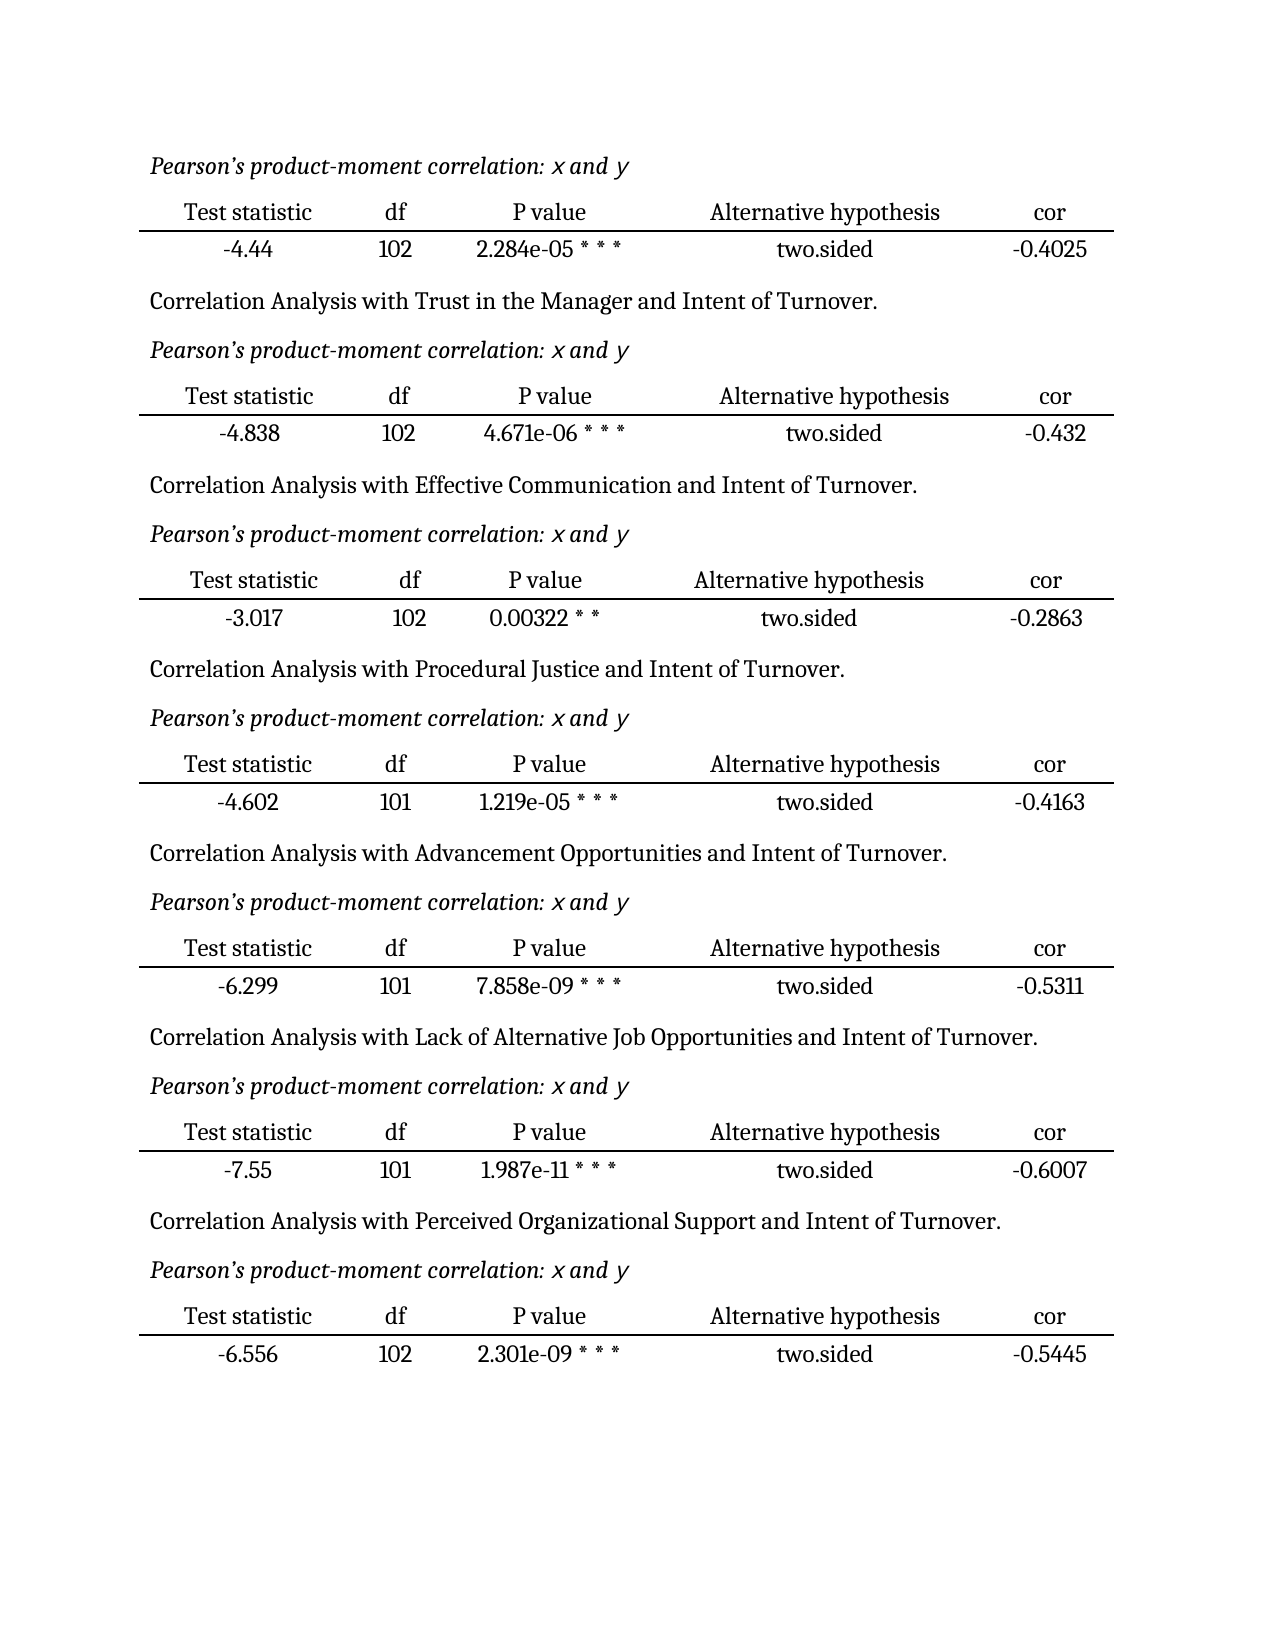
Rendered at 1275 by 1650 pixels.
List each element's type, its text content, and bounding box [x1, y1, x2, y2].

table_cell 102 [369, 600, 450, 636]
table_header Test statistic [139, 378, 360, 414]
table_cell 1.987e-11 * * * [434, 1152, 664, 1188]
text Pearson’s product-moment correlation: x and y [150, 702, 1125, 733]
table_cell -0.4163 [985, 784, 1114, 820]
text Pearson’s product-moment correlation: x and y [150, 150, 1125, 181]
table_cell -0.4025 [985, 232, 1114, 268]
table_cell 101 [357, 784, 434, 820]
table_cell two.sided [665, 784, 985, 820]
table_cell two.sided [665, 968, 985, 1004]
text Correlation Analysis with Advancement Opportunities and Intent of Turnover. [150, 839, 1125, 867]
table_header Test statistic [139, 1298, 357, 1334]
table_header P value [450, 562, 640, 598]
table_cell -6.299 [139, 968, 357, 1004]
table_header df [360, 378, 438, 414]
table_cell -4.838 [139, 416, 360, 452]
table_cell two.sided [665, 1336, 985, 1372]
table_header P value [434, 1114, 664, 1150]
table_header Alternative hypothesis [665, 930, 985, 966]
table_cell -0.2863 [978, 600, 1114, 636]
table_cell two.sided [665, 1152, 985, 1188]
table_header df [357, 1298, 434, 1334]
text Correlation Analysis with Lack of Alternative Job Opportunities and Intent of Turnover. [150, 1023, 1125, 1052]
table_cell two.sided [672, 416, 997, 452]
table_cell -4.602 [139, 784, 357, 820]
table_header Test statistic [139, 562, 369, 598]
table_header P value [434, 746, 664, 782]
table_cell 101 [357, 968, 434, 1004]
table_cell 101 [357, 1152, 434, 1188]
table_header cor [985, 746, 1114, 782]
table_header P value [434, 194, 664, 230]
table_header Alternative hypothesis [672, 378, 997, 414]
table_header cor [985, 930, 1114, 966]
table_header P value [434, 1298, 664, 1334]
table_cell 7.858e-09 * * * [434, 968, 664, 1004]
table_cell -0.5311 [985, 968, 1114, 1004]
text Correlation Analysis with Perceived Organizational Support and Intent of Turnover. [150, 1207, 1125, 1236]
table_header cor [978, 562, 1114, 598]
table_header Alternative hypothesis [665, 1114, 985, 1150]
table_cell 2.284e-05 * * * [434, 232, 664, 268]
table_cell two.sided [665, 232, 985, 268]
table_header Alternative hypothesis [665, 194, 985, 230]
table_cell 102 [357, 1336, 434, 1372]
table_header cor [985, 1114, 1114, 1150]
text Pearson’s product-moment correlation: x and y [150, 518, 1125, 549]
table_header cor [997, 378, 1114, 414]
table_header Alternative hypothesis [640, 562, 978, 598]
table_header Test statistic [139, 746, 357, 782]
table_header Test statistic [139, 1114, 357, 1150]
table_header df [369, 562, 450, 598]
text Pearson’s product-moment correlation: x and y [150, 334, 1125, 365]
table_header Test statistic [139, 930, 357, 966]
text Correlation Analysis with Trust in the Manager and Intent of Turnover. [150, 287, 1125, 315]
table_header cor [985, 1298, 1114, 1334]
table_cell 102 [360, 416, 438, 452]
table_cell -0.6007 [985, 1152, 1114, 1188]
table_cell 1.219e-05 * * * [434, 784, 664, 820]
table_header Alternative hypothesis [665, 746, 985, 782]
table_cell 2.301e-09 * * * [434, 1336, 664, 1372]
table_header cor [985, 194, 1114, 230]
table_cell two.sided [640, 600, 978, 636]
table_cell -4.44 [139, 232, 357, 268]
table_cell -0.432 [997, 416, 1114, 452]
text Correlation Analysis with Effective Communication and Intent of Turnover. [150, 471, 1125, 499]
table_header df [357, 1114, 434, 1150]
table_cell -6.556 [139, 1336, 357, 1372]
table_cell -3.017 [139, 600, 369, 636]
text Pearson’s product-moment correlation: x and y [150, 1254, 1125, 1286]
table_header Test statistic [139, 194, 357, 230]
table_cell 4.671e-06 * * * [438, 416, 672, 452]
table_header df [357, 930, 434, 966]
table_header df [357, 194, 434, 230]
text Correlation Analysis with Procedural Justice and Intent of Turnover. [150, 655, 1125, 683]
table_cell 102 [357, 232, 434, 268]
text Pearson’s product-moment correlation: x and y [150, 886, 1125, 917]
table_cell -7.55 [139, 1152, 357, 1188]
text Pearson’s product-moment correlation: x and y [150, 1070, 1125, 1102]
table_header P value [434, 930, 664, 966]
table_header P value [438, 378, 672, 414]
table_header Alternative hypothesis [665, 1298, 985, 1334]
table_cell -0.5445 [985, 1336, 1114, 1372]
table_cell 0.00322 * * [450, 600, 640, 636]
table_header df [357, 746, 434, 782]
